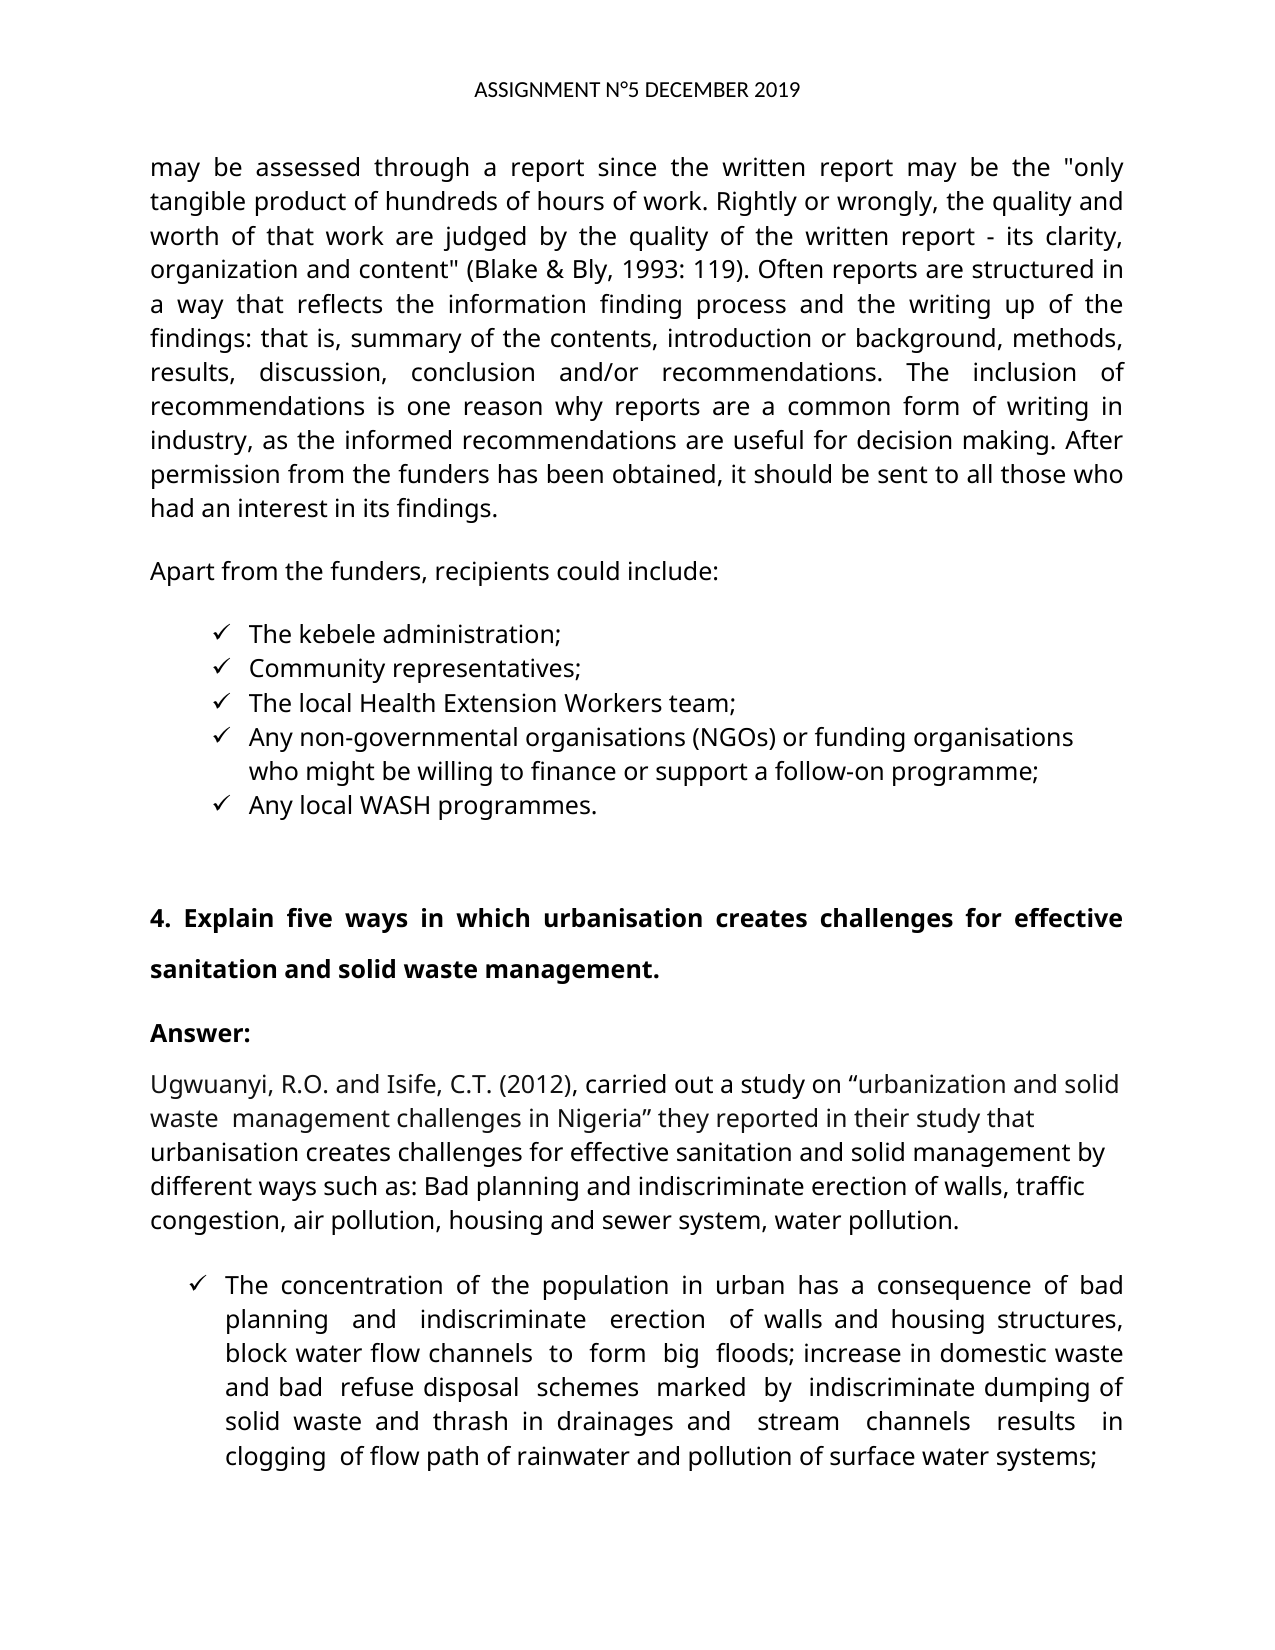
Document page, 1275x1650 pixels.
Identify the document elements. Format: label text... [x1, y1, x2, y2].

text 4. Explain five ways in which urbanisation creates challenges for effective sanitation and solid waste management. [150, 901, 1125, 986]
list Any non-governmental organisations (NGOs) or funding organisations who might be willing to finance or support a follow-on programme; [211, 719, 1125, 787]
list Any local WASH programmes. [211, 787, 1125, 821]
text Apart from the funders, recipients could include: [150, 554, 1125, 588]
list The local Health Extension Workers team; [211, 685, 1125, 719]
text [150, 150, 1125, 525]
list The kebele administration; [211, 617, 1125, 651]
text Ugwuanyi, R.O. and Isife, C.T. (2012), carried out a study on “urbanization and solid waste management challenges in Nigeria” they reported in their study that urbanisation creates challenges for effective sanitation and solid management by different ways such as: Bad planning and indiscriminate erection of walls, traffic congestion, air pollution, housing and sewer system, water pollution. [150, 1066, 1125, 1237]
text Answer: [150, 1015, 1125, 1049]
list Community representatives; [211, 651, 1125, 685]
list The concentration of the population in urban has a consequence of bad planning and indiscriminate erection of walls and housing structures, block water flow channels to form big floods; increase in domestic waste and bad refuse disposal schemes marked by indiscriminate dumping of solid waste and thrash in drainages and stream channels results in clogging of flow path of rainwater and pollution of surface water systems; [187, 1268, 1125, 1472]
